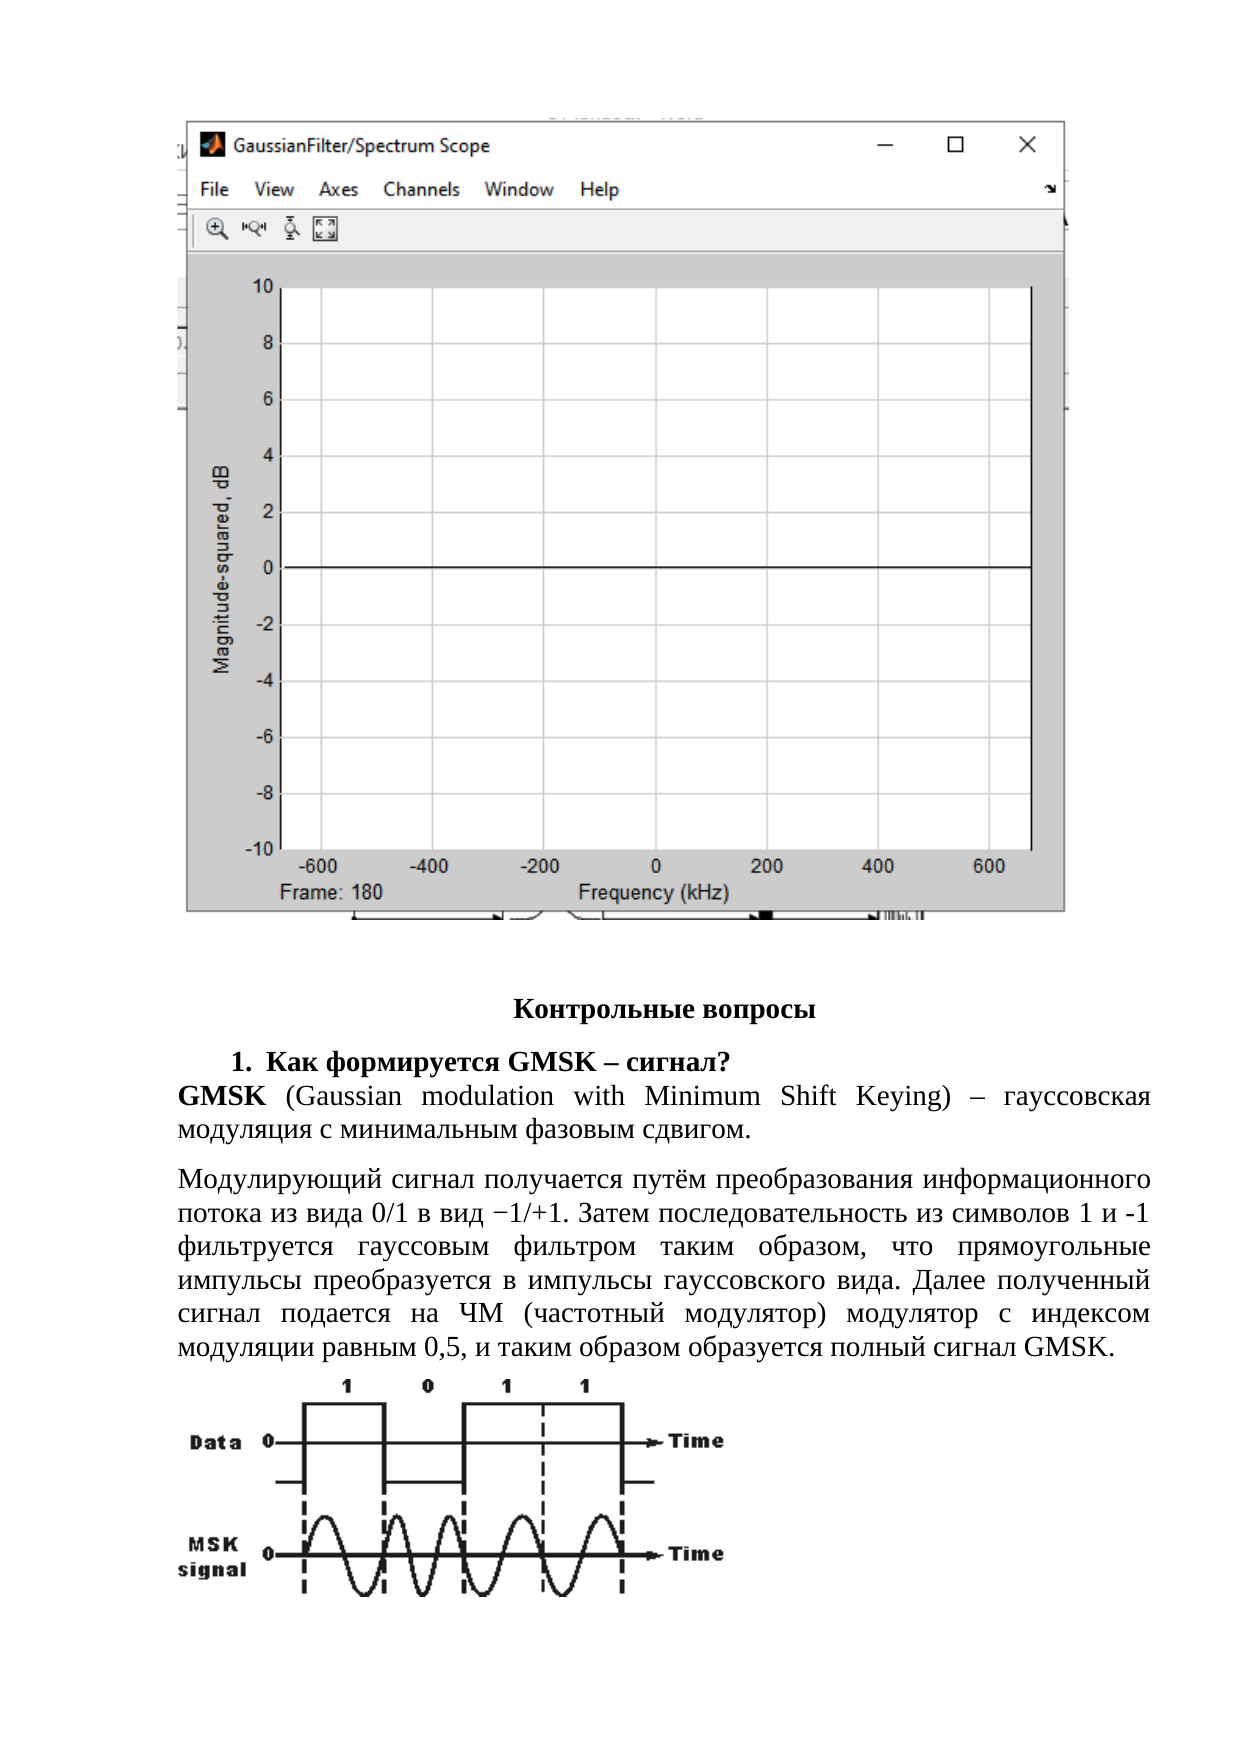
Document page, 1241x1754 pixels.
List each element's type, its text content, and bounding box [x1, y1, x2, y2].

text Контрольные вопросы [177, 991, 1152, 1025]
picture [177, 1379, 724, 1597]
text GMSK (Gaussian modulation with Minimum Shift Keying) – гауссовская модуляция с минимальным фазовым сдвигом. [177, 1078, 1152, 1145]
picture [177, 118, 1070, 920]
list Как формируется GMSK – сигнал? [177, 1044, 1152, 1078]
text Модулирующий сигнал получается путём преобразования информационного потока из вида 0/1 в вид −1/+1. Затем последовательность из символов 1 и -1 фильтруется гауссовым фильтром таким образом, что прямоугольные импульсы преобразуется в импульсы гауссовского вида. Далее полученный сигнал подается на ЧМ (частотный модулятор) модулятор с индексом модуляции равным 0,5, и таким образом образуется полный сигнал GMSK. [177, 1161, 1152, 1363]
